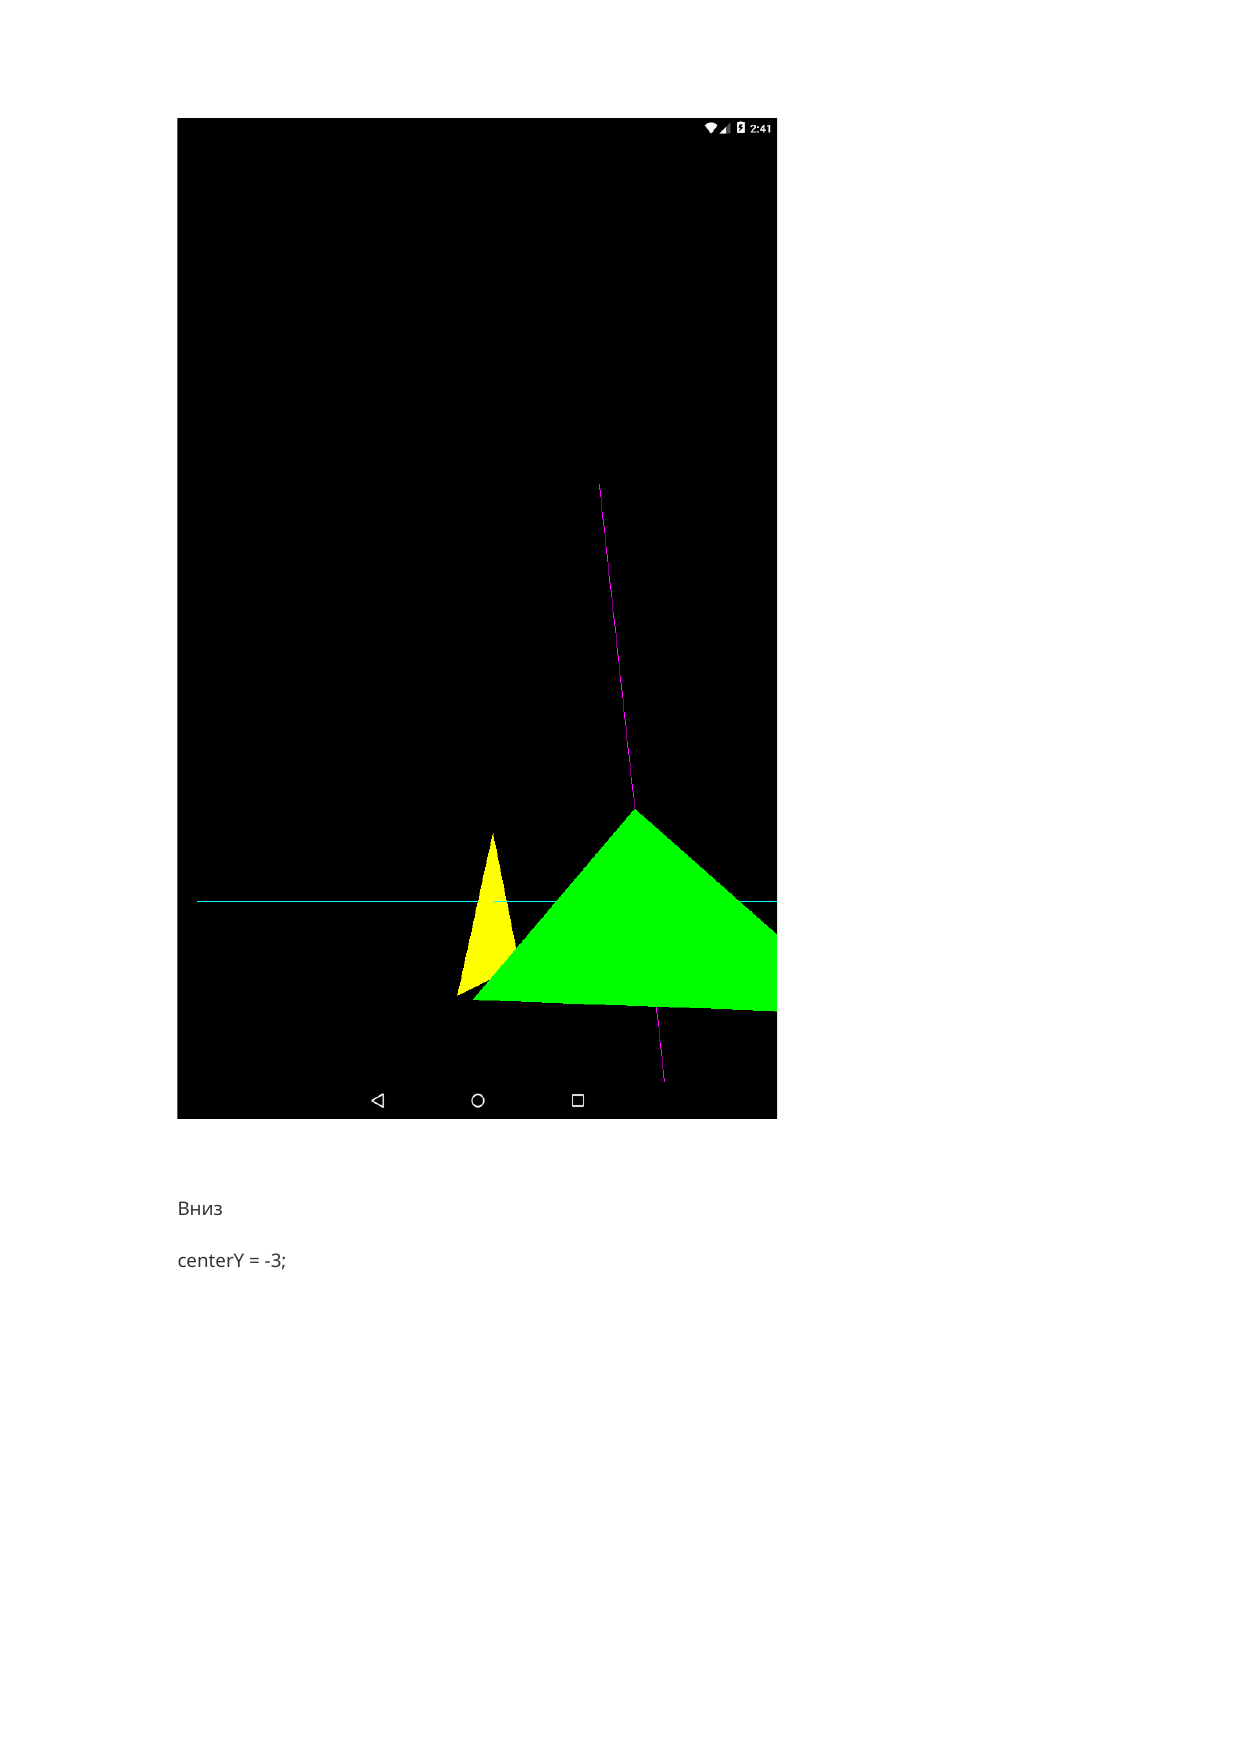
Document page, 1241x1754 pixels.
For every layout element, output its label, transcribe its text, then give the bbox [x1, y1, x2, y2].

picture [177, 118, 778, 1119]
text Вниз [177, 1193, 1152, 1221]
text centerY = -3; [177, 1245, 1152, 1273]
